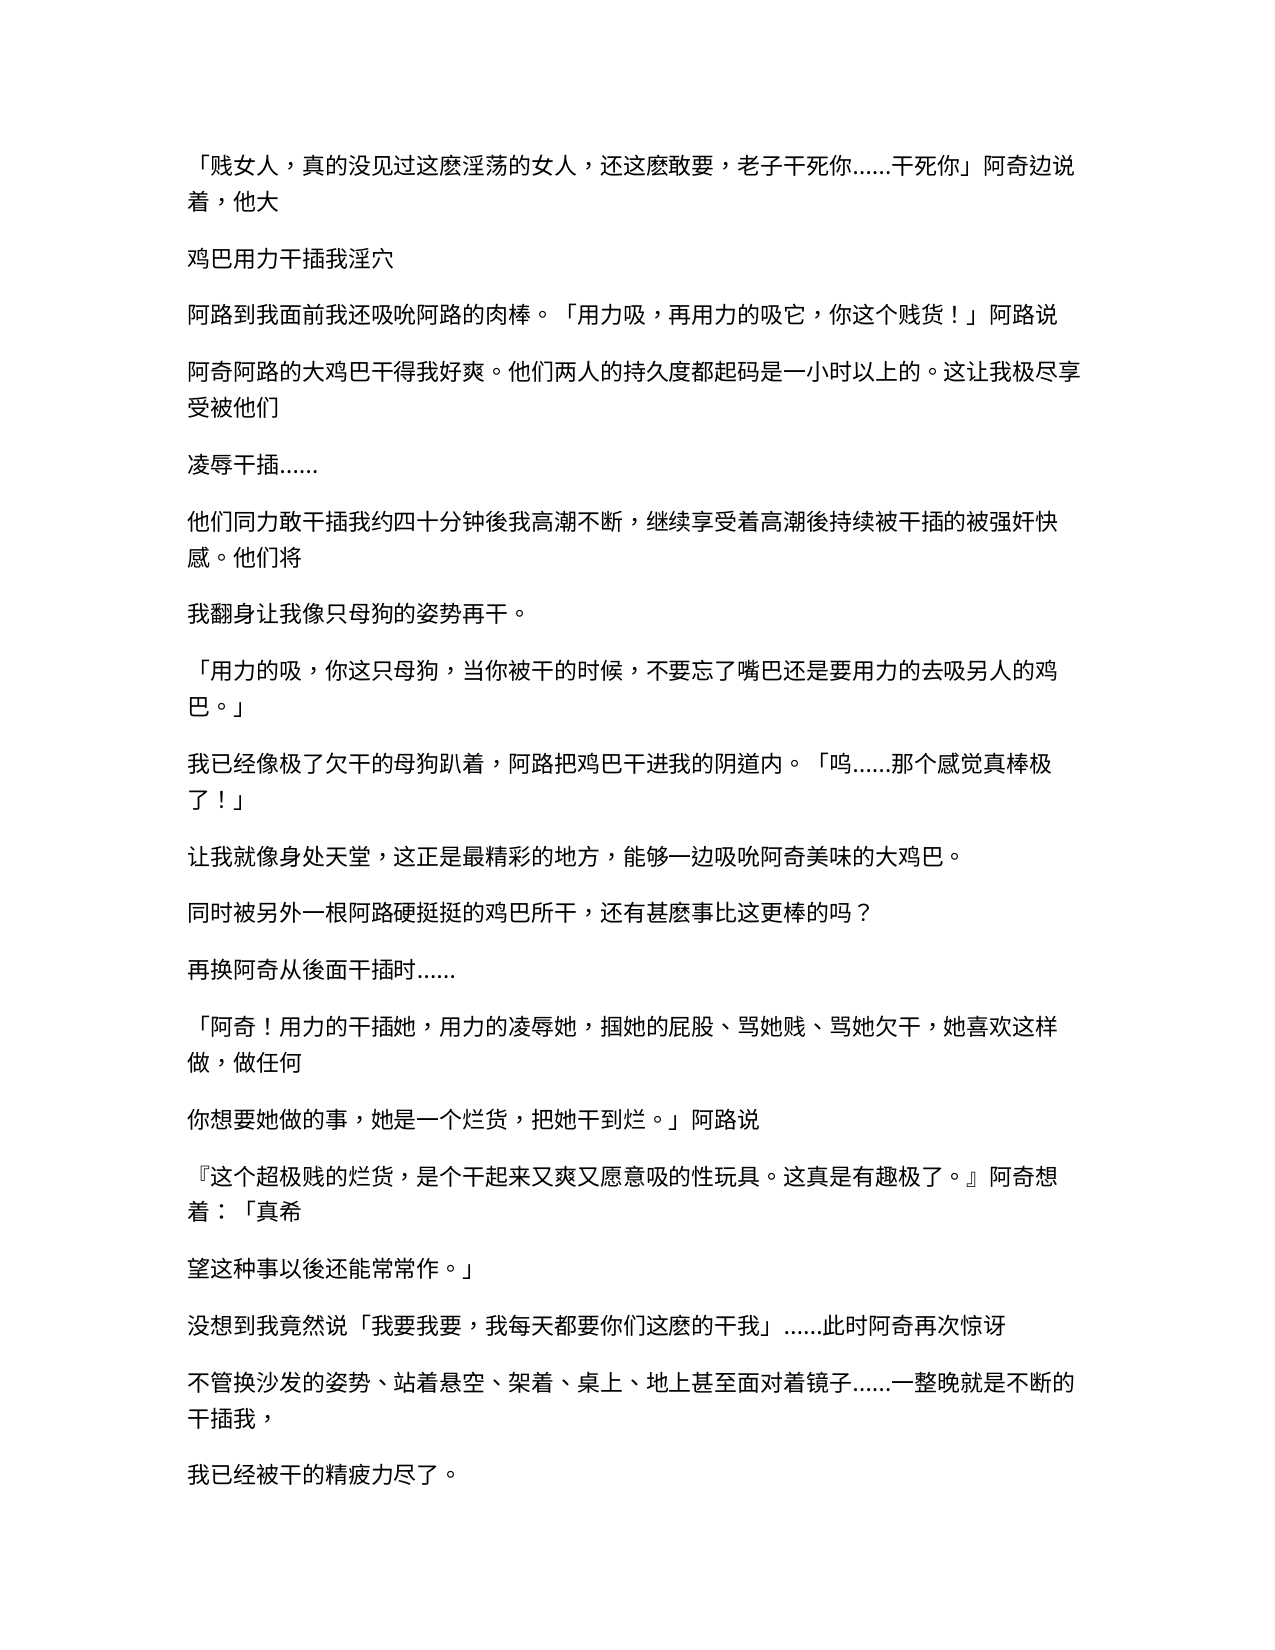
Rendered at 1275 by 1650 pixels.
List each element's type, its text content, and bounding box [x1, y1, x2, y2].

text 再换阿奇从後面干插时…… [187, 954, 1087, 985]
text 鸡巴用力干插我淫穴 [187, 243, 1087, 274]
text 让我就像身处天堂，这正是最精彩的地方，能够一边吸吮阿奇美味的大鸡巴。 [187, 841, 1087, 872]
text 不管换沙发的姿势、站着悬空、架着、桌上、地上甚至面对着镜子……一整晚就是不断的干插我， [187, 1367, 1087, 1434]
text 「阿奇！用力的干插她，用力的凌辱她，掴她的屁股、骂她贱、骂她欠干，她喜欢这样做，做任何 [187, 1011, 1087, 1078]
text 望这种事以後还能常常作。」 [187, 1253, 1087, 1284]
text 我已经像极了欠干的母狗趴着，阿路把鸡巴干进我的阴道内。「呜……那个感觉真棒极了！」 [187, 748, 1087, 815]
text 「用力的吸，你这只母狗，当你被干的时候，不要忘了嘴巴还是要用力的去吸另人的鸡巴。」 [187, 655, 1087, 722]
text 『这个超极贱的烂货，是个干起来又爽又愿意吸的性玩具。这真是有趣极了。』阿奇想着：「真希 [187, 1160, 1087, 1228]
text 同时被另外一根阿路硬挺挺的鸡巴所干，还有甚麽事比这更棒的吗？ [187, 897, 1087, 929]
text 阿奇阿路的大鸡巴干得我好爽。他们两人的持久度都起码是一小时以上的。这让我极尽享受被他们 [187, 356, 1087, 423]
text 「贱女人，真的没见过这麽淫荡的女人，还这麽敢要，老子干死你……干死你」阿奇边说着，他大 [187, 150, 1087, 217]
text 阿路到我面前我还吸吮阿路的肉棒。「用力吸，再用力的吸它，你这个贱货！」阿路说 [187, 299, 1087, 331]
text 他们同力敢干插我约四十分钟後我高潮不断，继续享受着高潮後持续被干插的被强奸快感。他们将 [187, 506, 1087, 573]
text 我翻身让我像只母狗的姿势再干。 [187, 598, 1087, 630]
text 我已经被干的精疲力尽了。 [187, 1459, 1087, 1491]
text 凌辱干插…… [187, 449, 1087, 480]
text 你想要她做的事，她是一个烂货，把她干到烂。」阿路说 [187, 1104, 1087, 1135]
text 没想到我竟然说「我要我要，我每天都要你们这麽的干我」……此时阿奇再次惊讶 [187, 1310, 1087, 1341]
